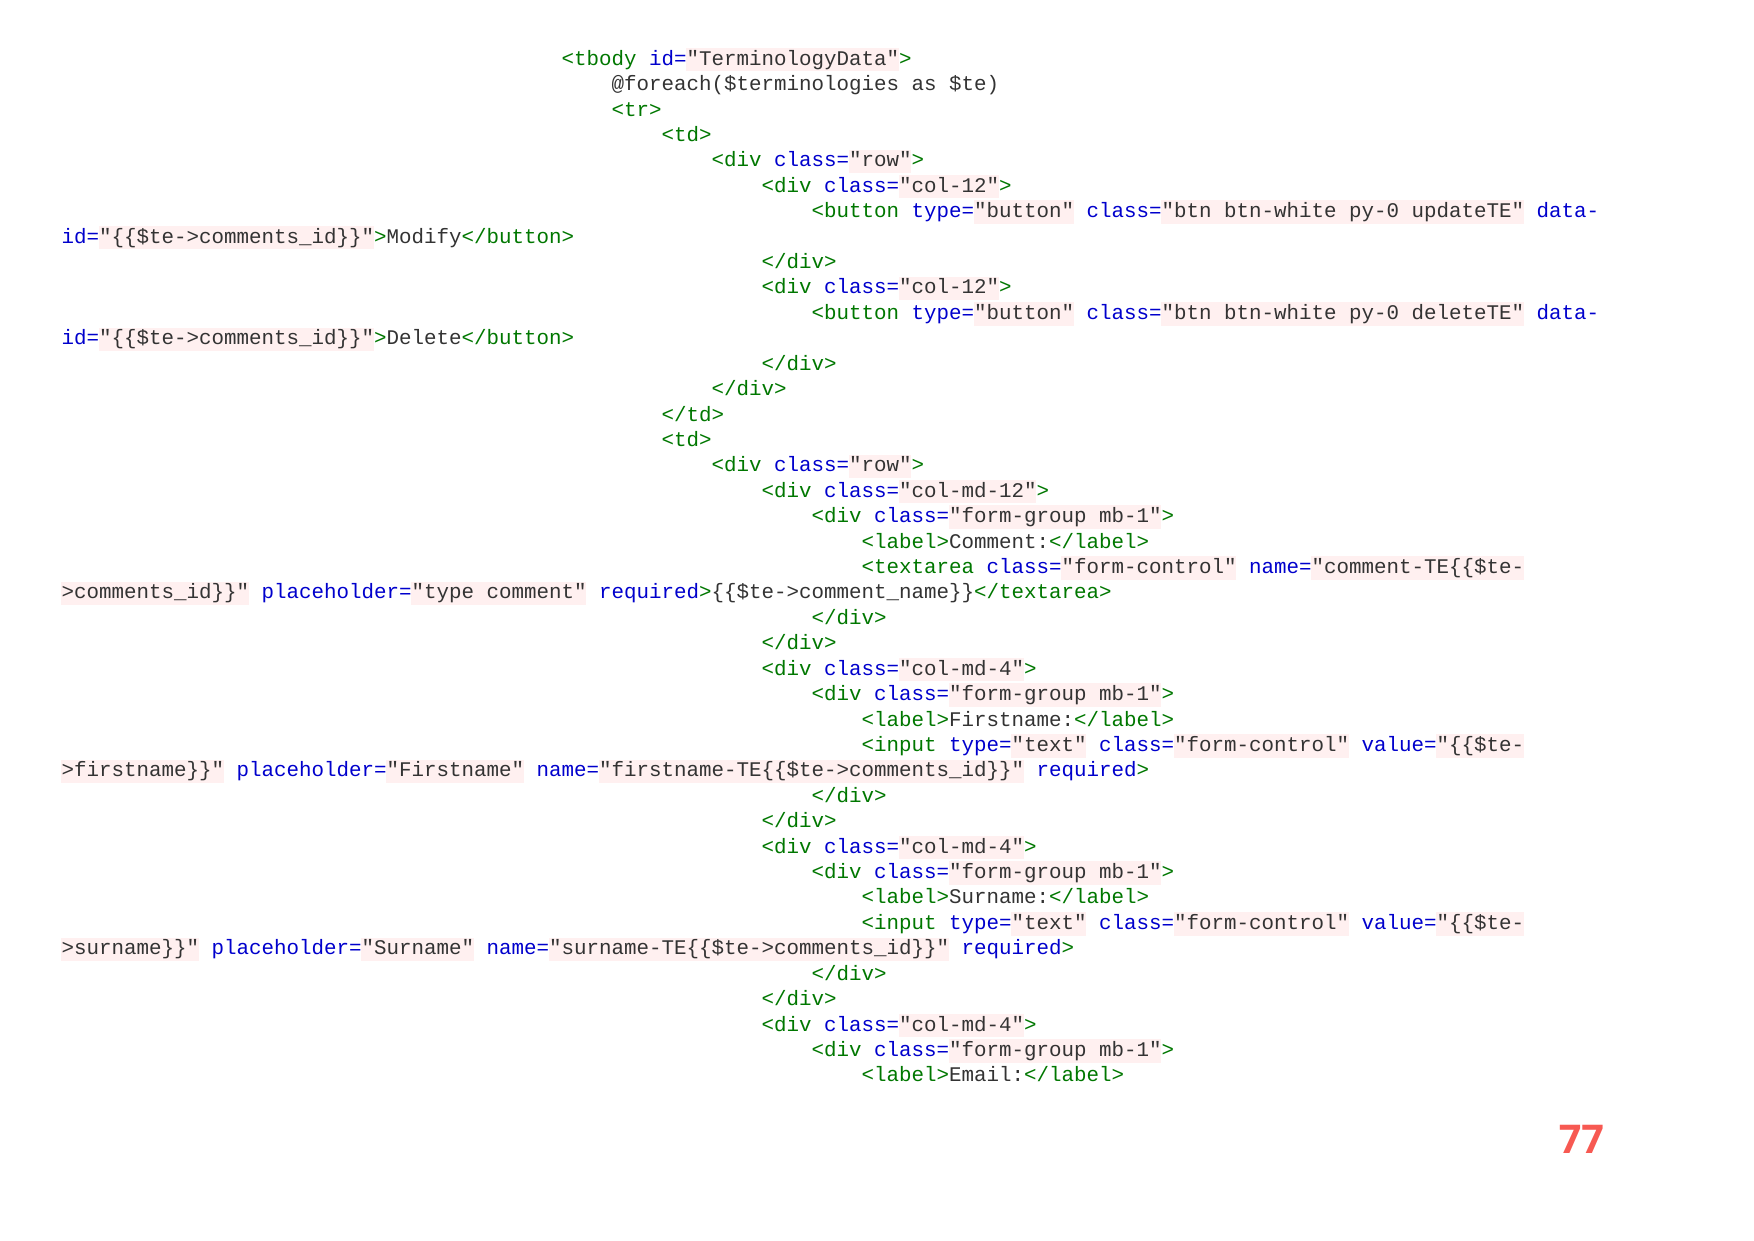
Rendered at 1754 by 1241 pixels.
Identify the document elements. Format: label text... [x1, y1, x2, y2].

text </div> [61, 249, 1604, 275]
text </td> [61, 402, 1604, 427]
text <button type="button" class="btn btn-white py-0 updateTE" data-id="{{$te->comments_id}}">Modify</button> [61, 198, 1604, 249]
text <div class="col-md-4"> [61, 1012, 1604, 1037]
text <div class="col-md-12"> [61, 478, 1604, 503]
text <label>Email:</label> [61, 1063, 1604, 1088]
text <div class="col-md-4"> [61, 834, 1604, 859]
text <div class="row"> [61, 453, 1604, 478]
text </div> [61, 986, 1604, 1012]
text </div> [61, 808, 1604, 834]
text </div> [61, 605, 1604, 631]
text </div> [61, 961, 1604, 986]
text <div class="col-md-4"> [61, 656, 1604, 681]
text <div class="col-12"> [61, 173, 1604, 198]
text </div> [61, 783, 1604, 808]
text <button type="button" class="btn btn-white py-0 deleteTE" data-id="{{$te->comments_id}}">Delete</button> [61, 300, 1604, 351]
text <div class="form-group mb-1"> [61, 1037, 1604, 1063]
text @foreach($terminologies as $te) [61, 71, 1604, 97]
text <textarea class="form-control" name="comment-TE{{$te->comments_id}}" placeholder="type comment" required>{{$te->comment_name}}</textarea> [61, 554, 1604, 605]
text </div> [61, 351, 1604, 376]
text <tr> [61, 97, 1604, 122]
text <label>Firstname:</label> [61, 707, 1604, 732]
text <td> [61, 122, 1604, 148]
text <input type="text" class="form-control" value="{{$te->surname}}" placeholder="Surname" name="surname-TE{{$te->comments_id}}" required> [61, 910, 1604, 961]
text <label>Surname:</label> [61, 885, 1604, 910]
text <div class="col-12"> [61, 275, 1604, 300]
text <label>Comment:</label> [61, 529, 1604, 554]
text <input type="text" class="form-control" value="{{$te->firstname}}" placeholder="Firstname" name="firstname-TE{{$te->comments_id}}" required> [61, 732, 1604, 783]
text </div> [61, 376, 1604, 402]
text <td> [61, 427, 1604, 453]
text <tbody id="TerminologyData"> [61, 46, 1604, 71]
text </div> [61, 631, 1604, 656]
text <div class="form-group mb-1"> [61, 681, 1604, 707]
text <div class="row"> [61, 148, 1604, 173]
text <div class="form-group mb-1"> [61, 859, 1604, 885]
text <div class="form-group mb-1"> [61, 503, 1604, 529]
